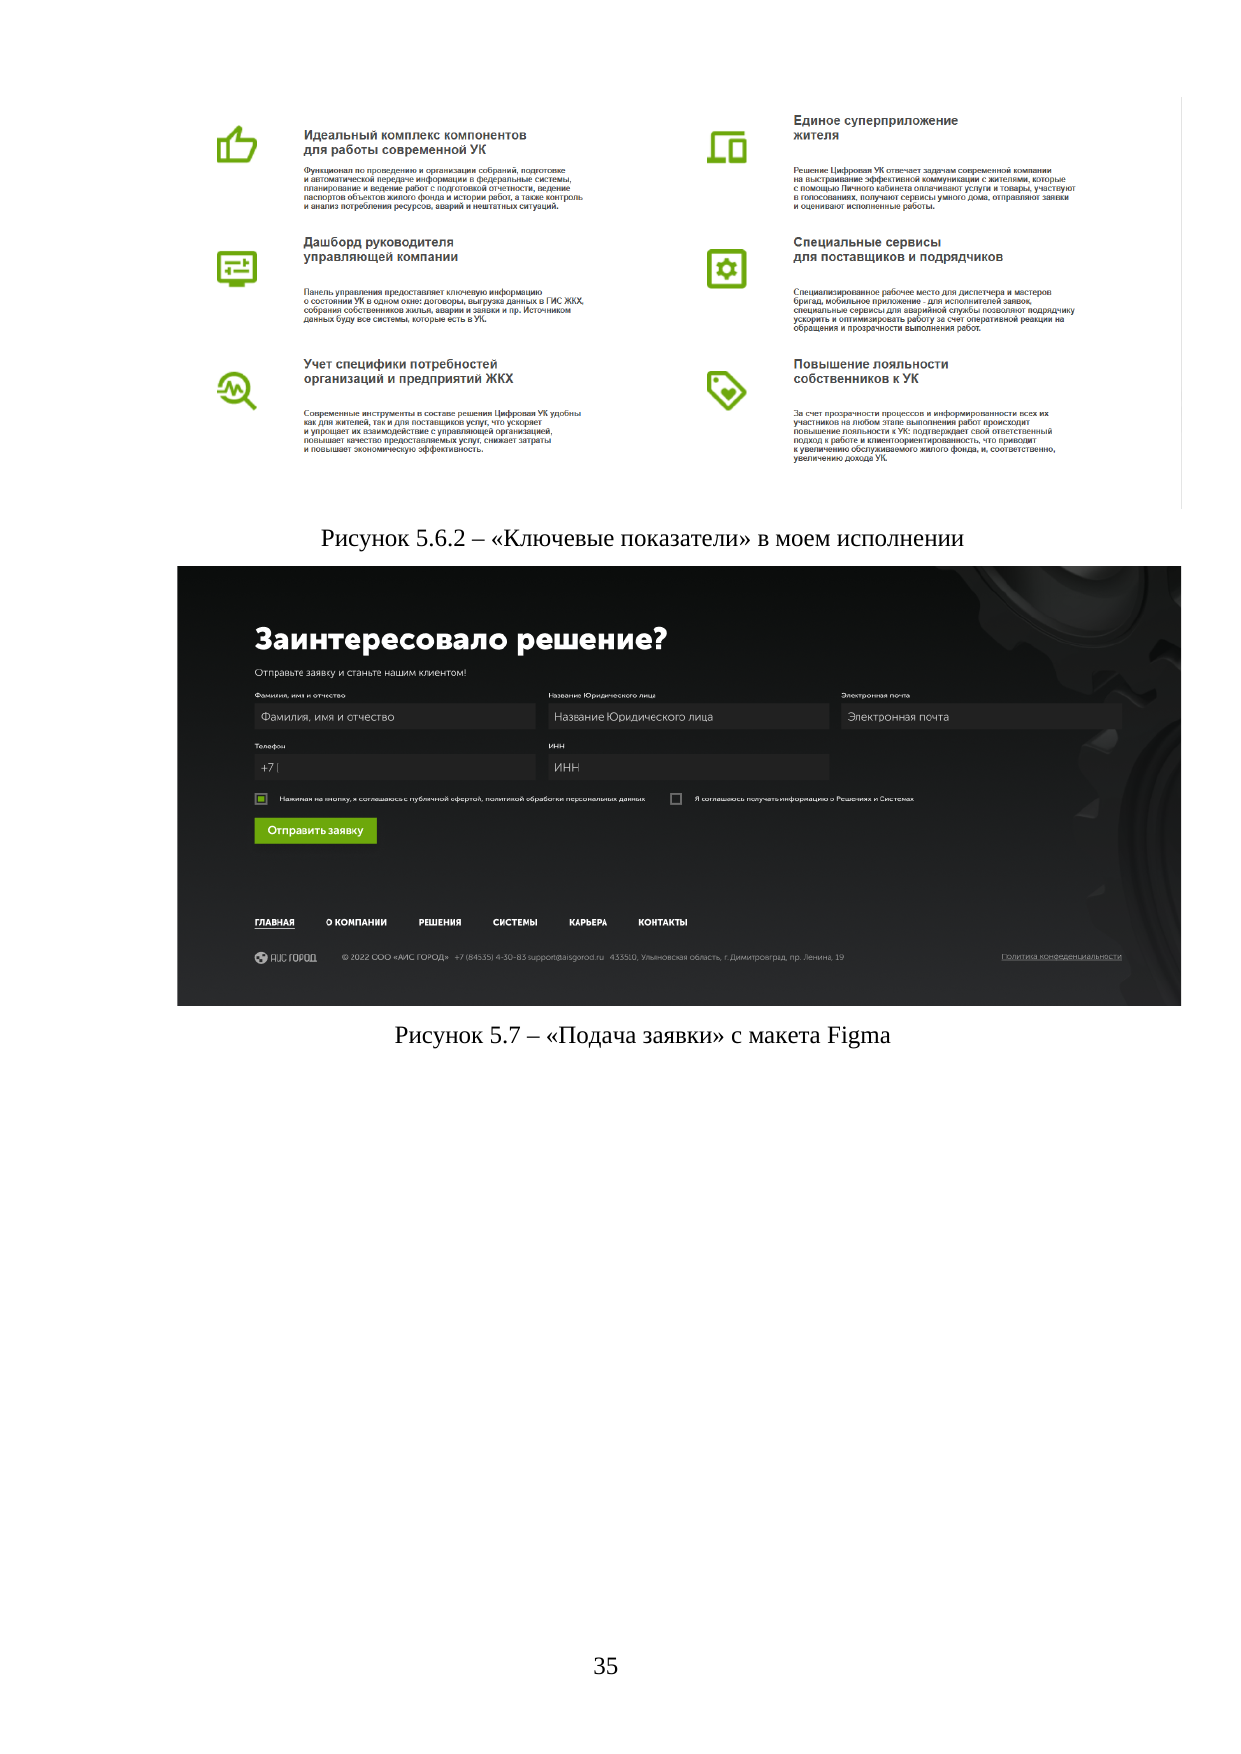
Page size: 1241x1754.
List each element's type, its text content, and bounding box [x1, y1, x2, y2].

text Рисунок 5.6.2 – «Ключевые показатели» в моем исполнении [103, 523, 1107, 552]
text Рисунок 5.7 – «Подача заявки» с макета Figma [103, 1020, 1107, 1048]
picture [177, 97, 1182, 509]
picture [177, 566, 1182, 1006]
